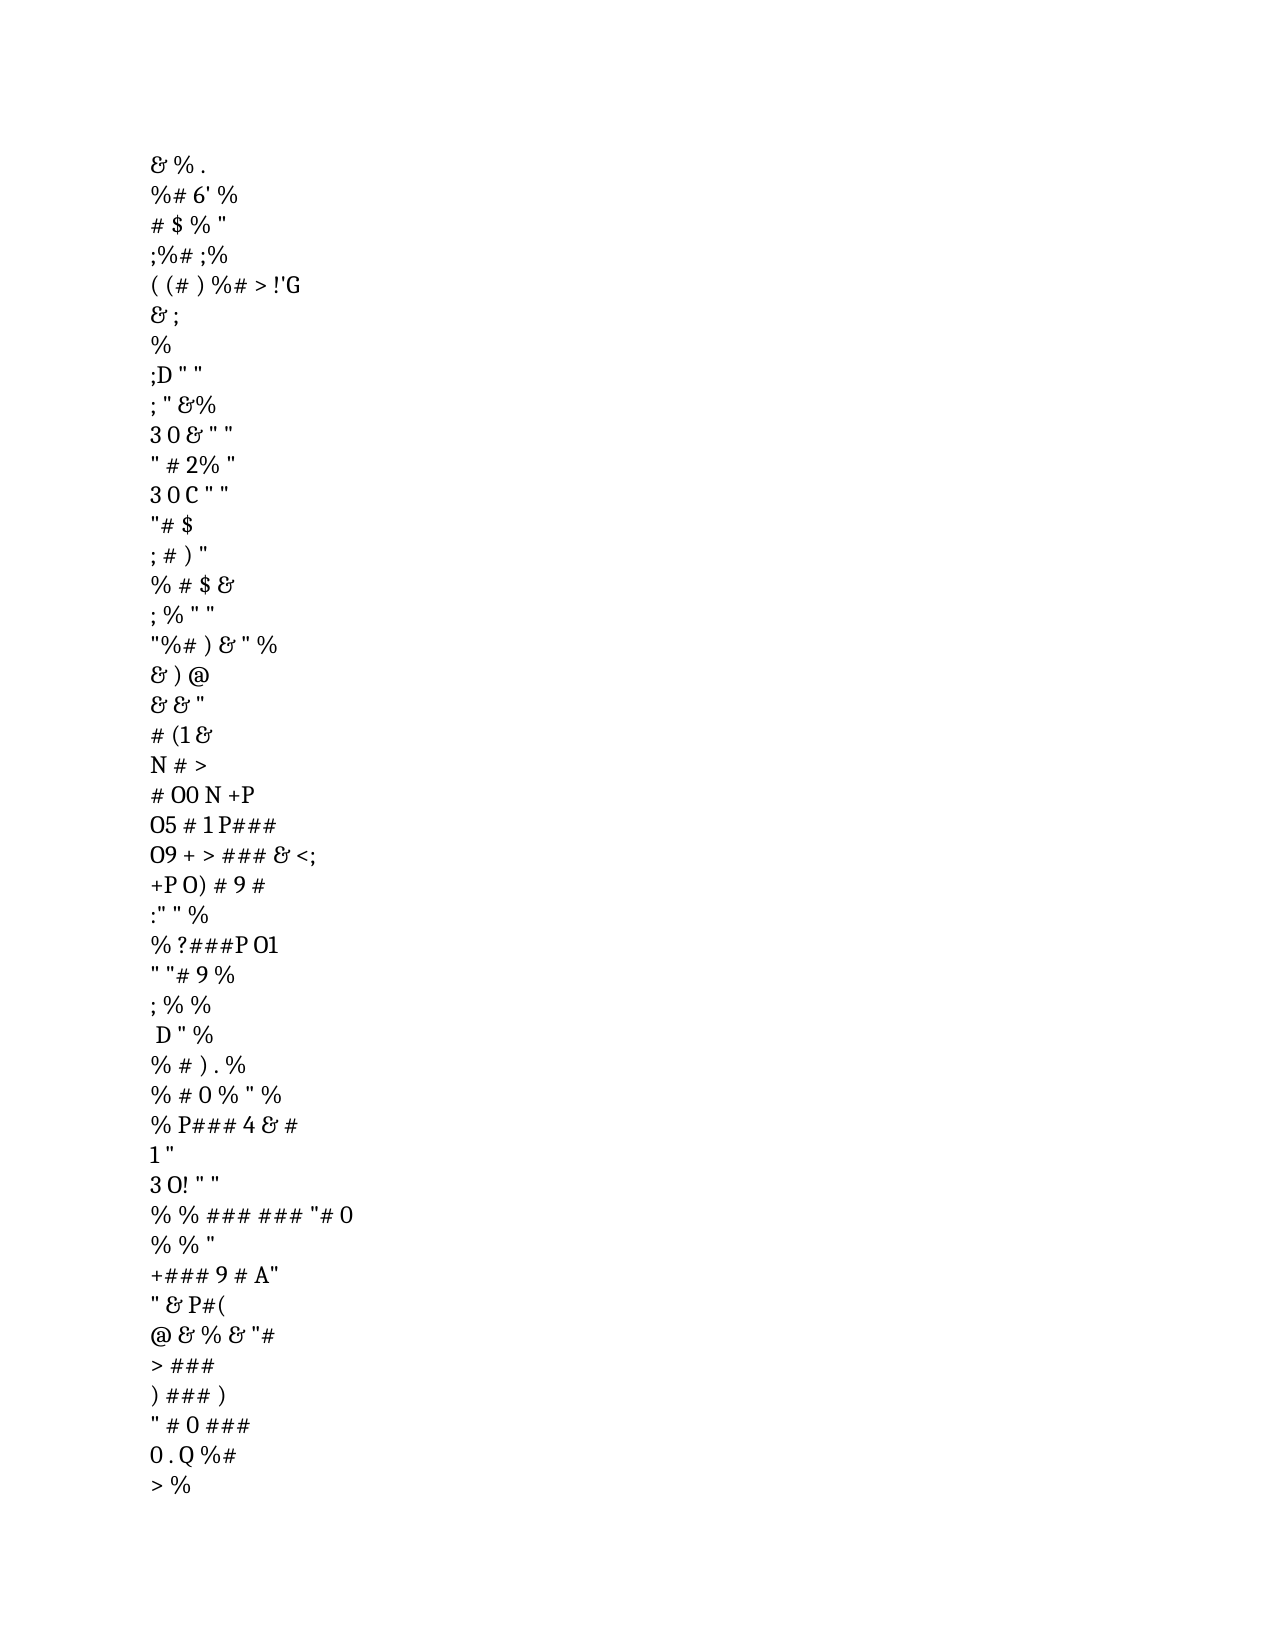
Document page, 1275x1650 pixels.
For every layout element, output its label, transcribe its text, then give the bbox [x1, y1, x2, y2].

text % # 0 % " % [150, 1080, 1125, 1110]
text % ?###P O1 [150, 930, 1125, 960]
text # $ % " [150, 210, 1125, 240]
text ; % " " [150, 600, 1125, 630]
text O5 # 1 P### [150, 810, 1125, 840]
text ; " &% [150, 390, 1125, 420]
text :" " % [150, 900, 1125, 930]
text " & P#( [150, 1290, 1125, 1320]
text % P### 4 & # [150, 1110, 1125, 1140]
text 3 O! " " [150, 1170, 1125, 1200]
text & % . [150, 150, 1125, 180]
text % % " [150, 1230, 1125, 1260]
text " # 2% " [150, 450, 1125, 480]
text % % ### ### "# 0 [150, 1200, 1125, 1230]
text & ) @ [150, 660, 1125, 690]
text ) ### ) [150, 1380, 1125, 1410]
text ( (# ) %# > !'G [150, 270, 1125, 300]
text % # ) . % [150, 1050, 1125, 1080]
text % [150, 330, 1125, 360]
text " # 0 ### [150, 1410, 1125, 1440]
text > % [150, 1470, 1125, 1500]
text "# $ [150, 510, 1125, 540]
text O9 + > ### & <; [150, 840, 1125, 870]
text & ; [150, 300, 1125, 330]
text ;D " " [150, 360, 1125, 390]
text +### 9 # A" [150, 1260, 1125, 1290]
text D " % [150, 1020, 1125, 1050]
text & & " [150, 690, 1125, 720]
text % # $ & [150, 570, 1125, 600]
text +P O) # 9 # [150, 870, 1125, 900]
text 3 0 C " " [150, 480, 1125, 510]
text N # > [150, 750, 1125, 780]
text # (1 & [150, 720, 1125, 750]
text ; # ) " [150, 540, 1125, 570]
text @ & % & "# [150, 1320, 1125, 1350]
text %# 6' % [150, 180, 1125, 210]
text 0 . Q %# [150, 1440, 1125, 1470]
text 1 " [150, 1140, 1125, 1170]
text # O0 N +P [150, 780, 1125, 810]
text ; % % [150, 990, 1125, 1020]
text > ### [150, 1350, 1125, 1380]
text "%# ) & " % [150, 630, 1125, 660]
text ;%# ;% [150, 240, 1125, 270]
text " "# 9 % [150, 960, 1125, 990]
text 3 0 & " " [150, 420, 1125, 450]
